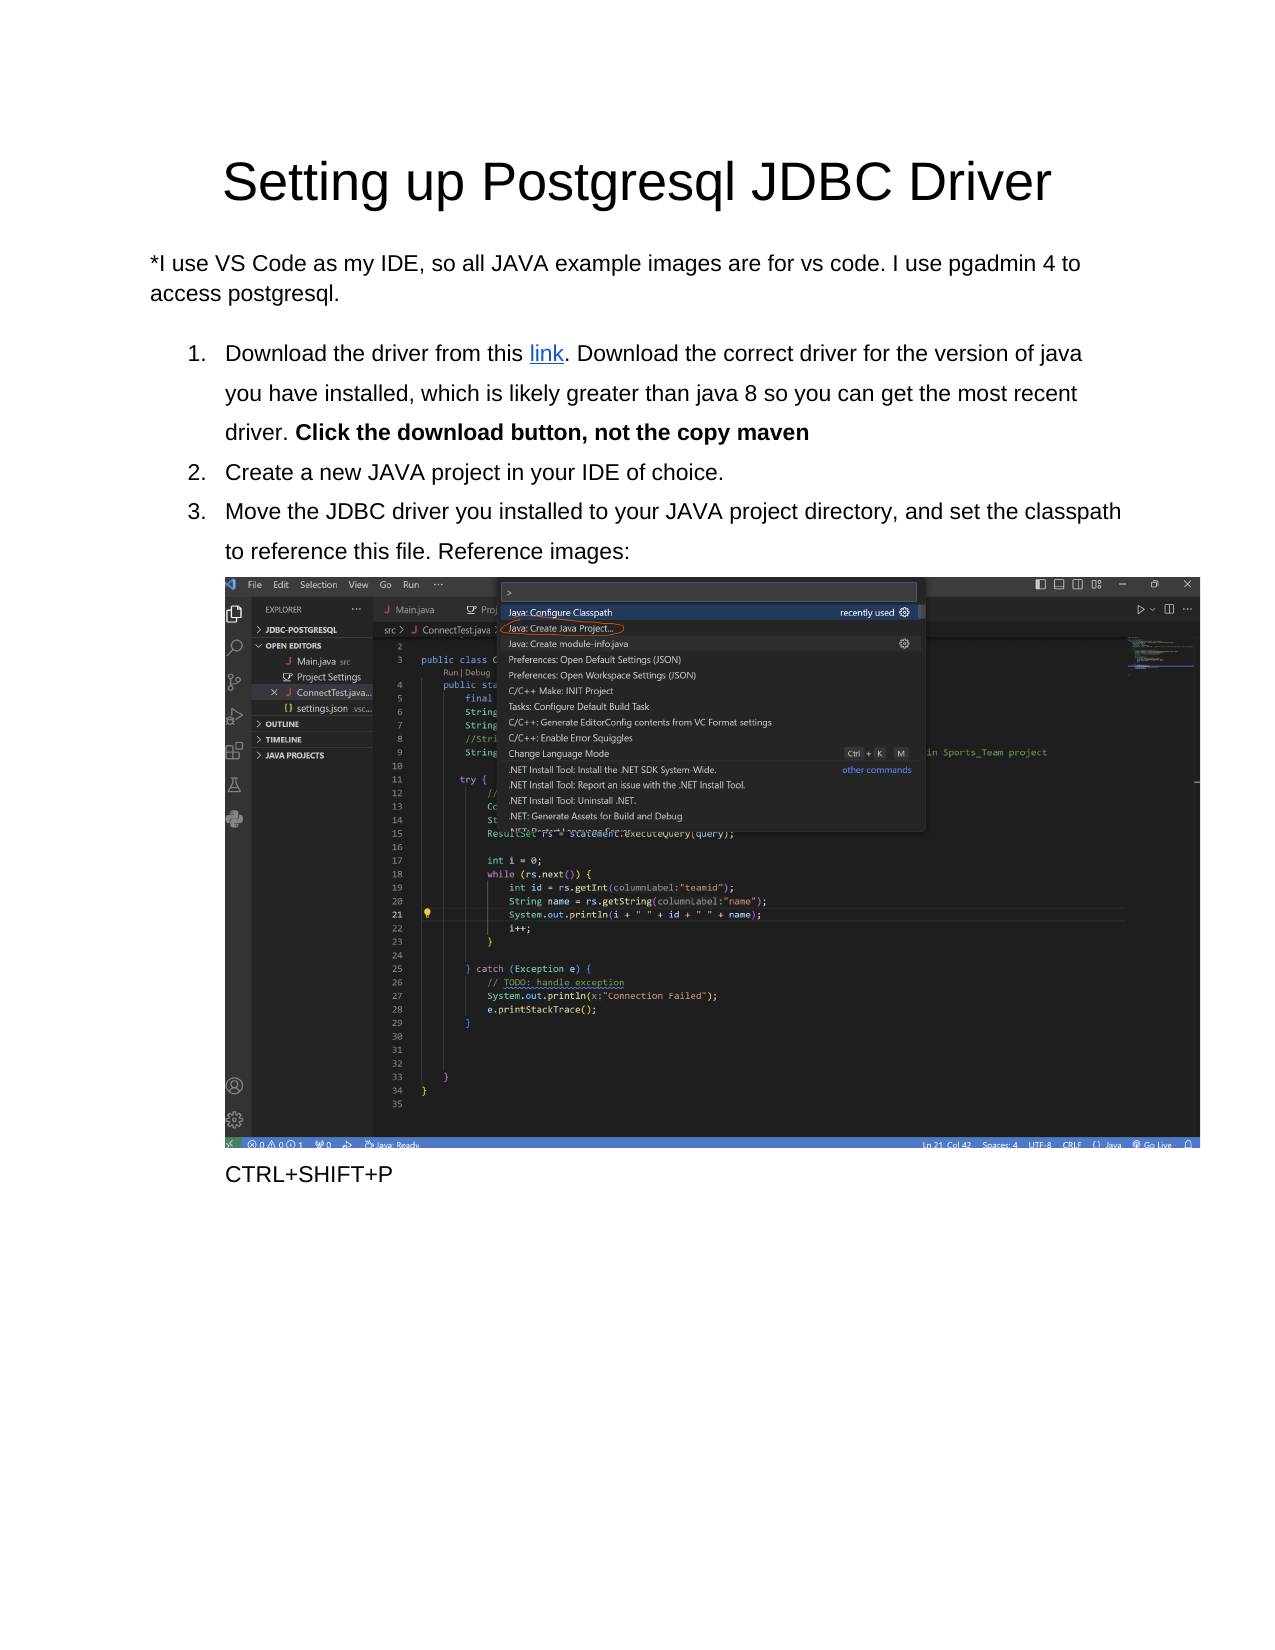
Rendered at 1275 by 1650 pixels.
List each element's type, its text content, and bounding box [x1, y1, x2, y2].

text CTRL+SHIFT+P [225, 1161, 1125, 1187]
title Setting up Postgresql JDBC Driver [150, 150, 1125, 212]
picture [225, 577, 1200, 1148]
list Download the driver from this link. Download the correct driver for the version of java you have installed, which is likely greater than java 8 so you can get the most recent driver. Click the download button, not the copy maven [187, 340, 1125, 446]
list Move the JDBC driver you installed to your JAVA project directory, and set the classpath to reference this file. Reference images: [187, 498, 1125, 564]
list Create a new JAVA project in your IDE of choice. [187, 459, 1125, 485]
text *I use VS Code as my IDE, so all JAVA example images are for vs code. I use pgadmin 4 to access postgresql. [150, 250, 1125, 306]
